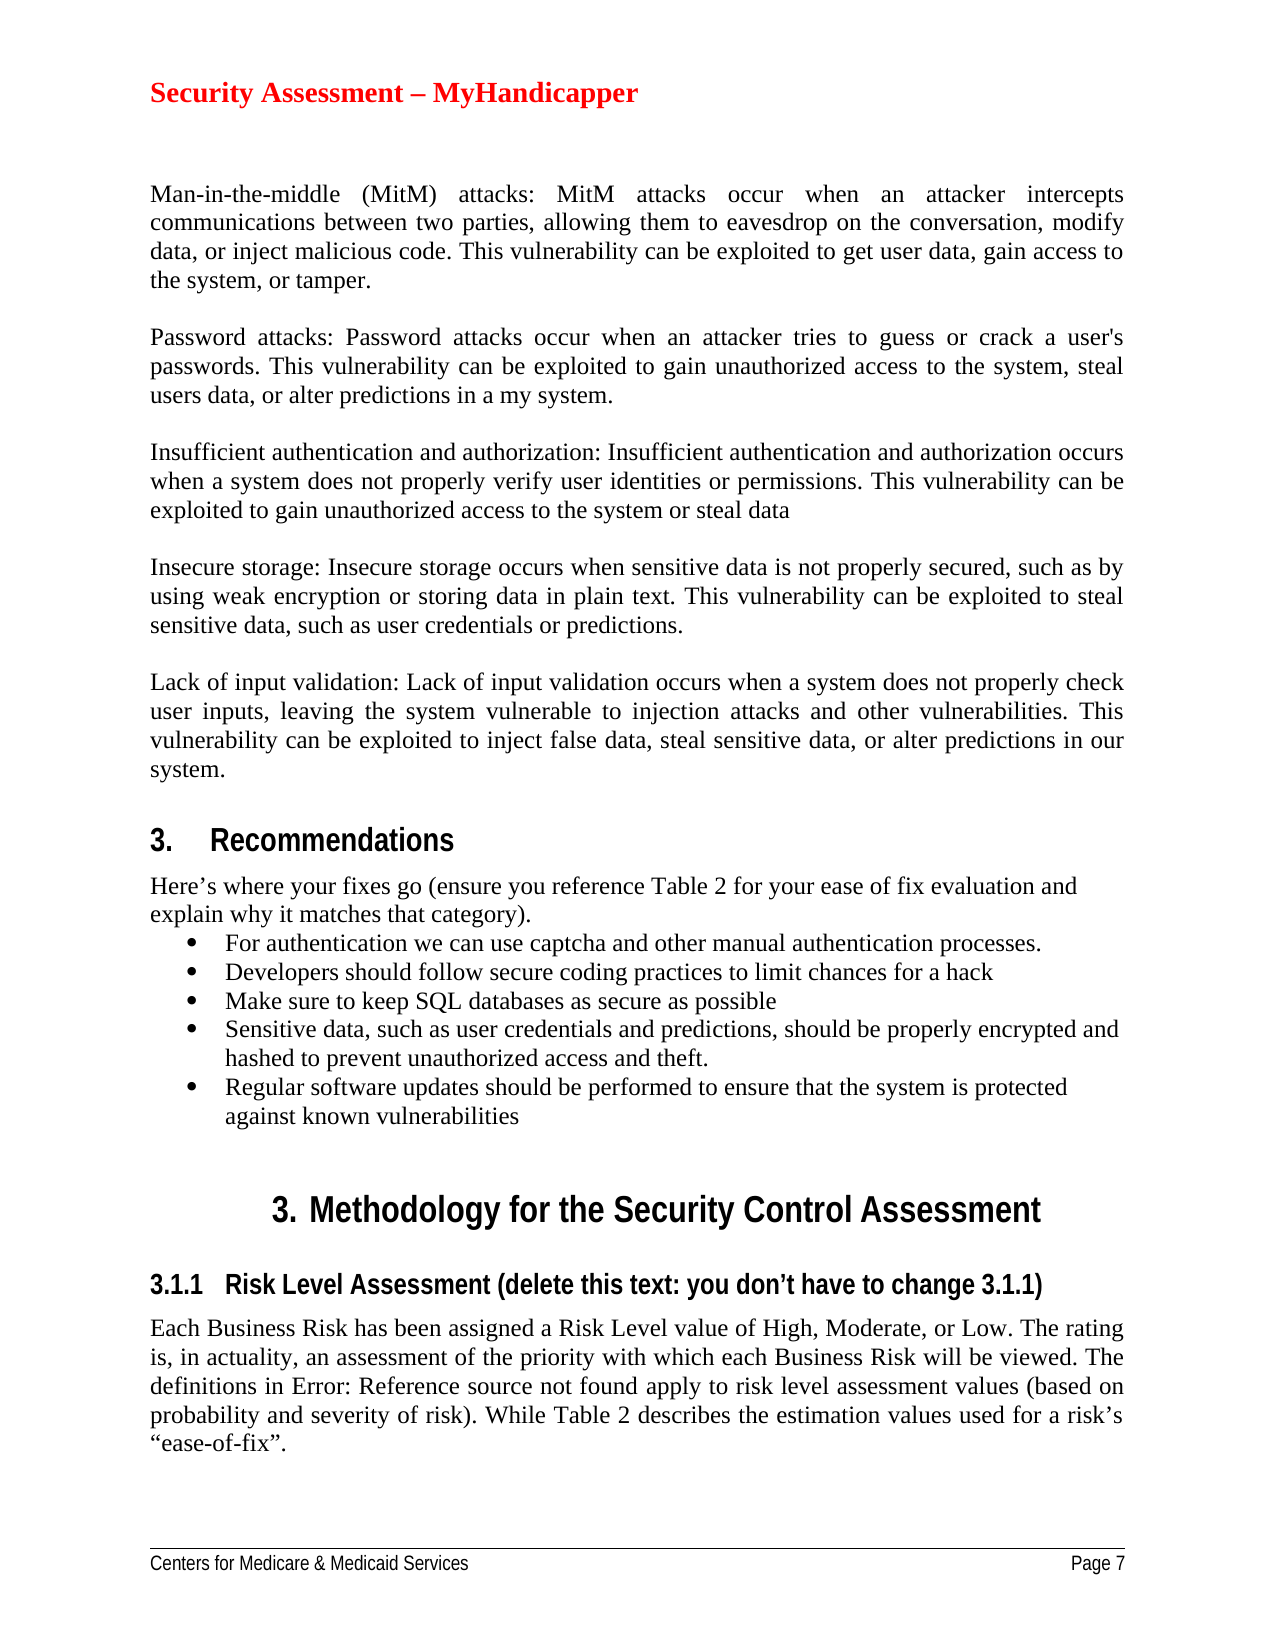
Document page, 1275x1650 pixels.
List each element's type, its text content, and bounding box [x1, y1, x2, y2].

text Password attacks: Password attacks occur when an attacker tries to guess or crack a user's passwords. This vulnerability can be exploited to gain unauthorized access to the system, steal users data, or alter predictions in a my system. [150, 322, 1125, 409]
list For authentication we can use captcha and other manual authentication processes. [187, 928, 1125, 957]
list Make sure to keep SQL databases as secure as possible [187, 986, 1125, 1014]
text Insufficient authentication and authorization: Insufficient authentication and authorization occurs when a system does not properly verify user identities or permissions. This vulnerability can be exploited to gain unauthorized access to the system or steal data [150, 437, 1125, 524]
list Developers should follow secure coding practices to limit chances for a hack [187, 957, 1125, 986]
text Man-in-the-middle (MitM) attacks: MitM attacks occur when an attacker intercepts communications between two parties, allowing them to eavesdrop on the conversation, modify data, or inject malicious code. This vulnerability can be exploited to get user data, gain access to the system, or tamper. [150, 179, 1125, 294]
text Insecure storage: Insecure storage occurs when sensitive data is not properly secured, such as by using weak encryption or storing data in plain text. This vulnerability can be exploited to steal sensitive data, such as user credentials or predictions. [150, 552, 1125, 639]
list Regular software updates should be performed to ensure that the system is protected against known vulnerabilities [187, 1072, 1125, 1129]
list Sensitive data, such as user credentials and predictions, should be properly encrypted and hashed to prevent unauthorized access and theft. [187, 1014, 1125, 1072]
text 3.1.1 Risk Level Assessment (delete this text: you don’t have to change 3.1.1) [150, 1267, 1125, 1301]
text Here’s where your fixes go (ensure you reference Table 2 for your ease of fix evaluation and explain why it matches that category). [150, 871, 1125, 928]
subtitle Recommendations [150, 820, 1125, 858]
subtitle Methodology for the Security Control Assessment [187, 1187, 1125, 1230]
text Lack of input validation: Lack of input validation occurs when a system does not properly check user inputs, leaving the system vulnerable to injection attacks and other vulnerabilities. This vulnerability can be exploited to inject false data, steal sensitive data, or alter predictions in our system. [150, 667, 1125, 782]
